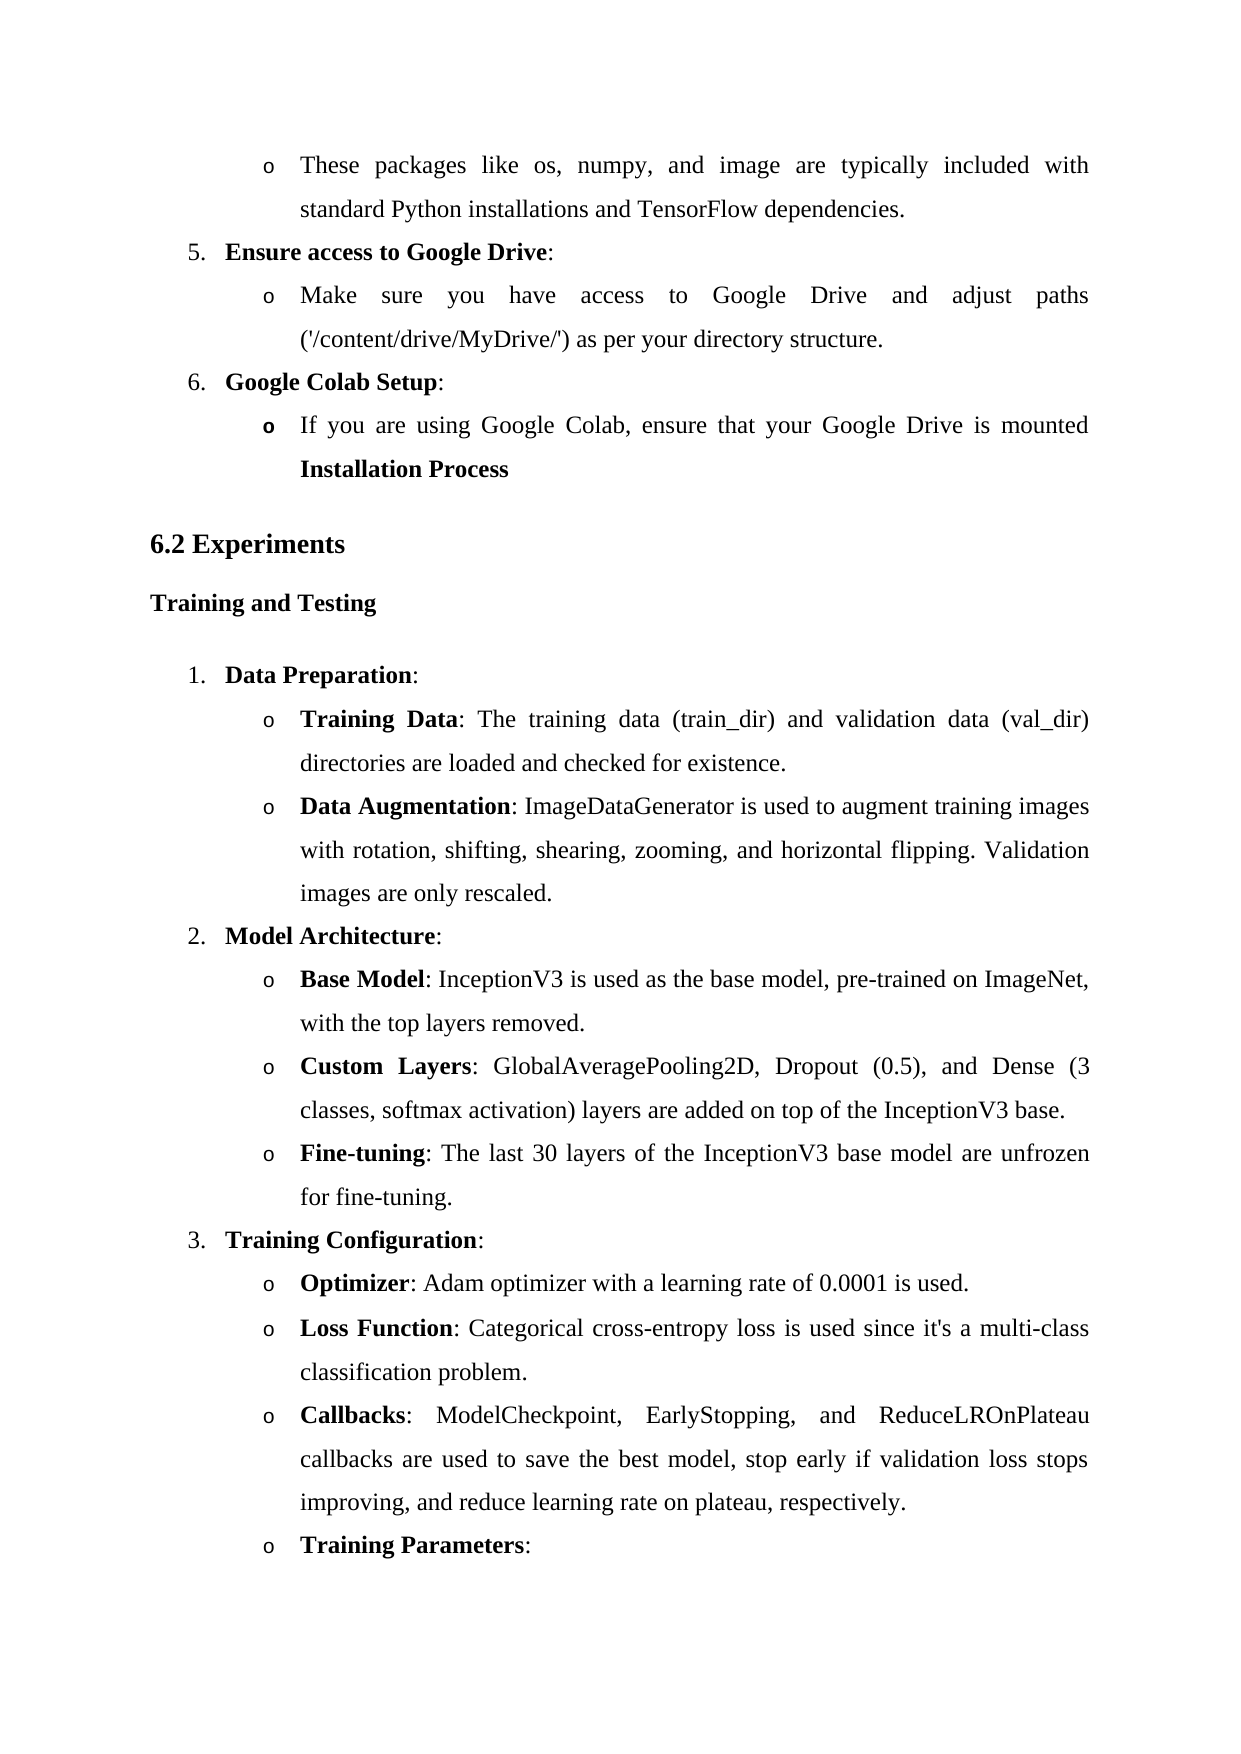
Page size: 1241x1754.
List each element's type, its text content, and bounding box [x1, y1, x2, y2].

text Training and Testing [150, 588, 1090, 617]
list Make sure you have access to Google Drive and adjust paths ('/content/drive/MyDrive/') as per your directory structure. [262, 280, 1090, 353]
list Google Colab Setup: [187, 367, 1090, 396]
list Training Parameters: [262, 1530, 1090, 1560]
list Callbacks: ModelCheckpoint, EarlyStopping, and ReduceLROnPlateau callbacks are used to save the best model, stop early if validation loss stops improving, and reduce learning rate on plateau, respectively. [262, 1400, 1090, 1516]
list Base Model: InceptionV3 is used as the base model, pre-trained on ImageNet, with the top layers removed. [262, 964, 1090, 1037]
list Data Preparation: [187, 661, 1090, 689]
text 6.2 Experiments [150, 527, 1090, 559]
list Training Configuration: [187, 1225, 1090, 1254]
list Fine-tuning: The last 30 layers of the InceptionV3 base model are unfrozen for fine-tuning. [262, 1138, 1090, 1211]
list If you are using Google Colab, ensure that your Google Drive is mounted Installation Process [262, 410, 1090, 483]
list Optimizer: Adam optimizer with a learning rate of 0.0001 is used. [262, 1268, 1090, 1298]
list Data Augmentation: ImageDataGenerator is used to augment training images with rotation, shifting, shearing, zooming, and horizontal flipping. Validation images are only rescaled. [262, 791, 1090, 907]
list Custom Layers: GlobalAveragePooling2D, Dropout (0.5), and Dense (3 classes, softmax activation) layers are added on top of the InceptionV3 base. [262, 1051, 1090, 1124]
list Loss Function: Categorical cross-entropy loss is used since it's a multi-class classification problem. [262, 1313, 1090, 1386]
list Training Data: The training data (train_dir) and validation data (val_dir) directories are loaded and checked for existence. [262, 704, 1090, 776]
list Model Architecture: [187, 921, 1090, 950]
list Ensure access to Google Drive: [187, 237, 1090, 266]
list These packages like os, numpy, and image are typically included with standard Python installations and TensorFlow dependencies. [262, 150, 1090, 223]
